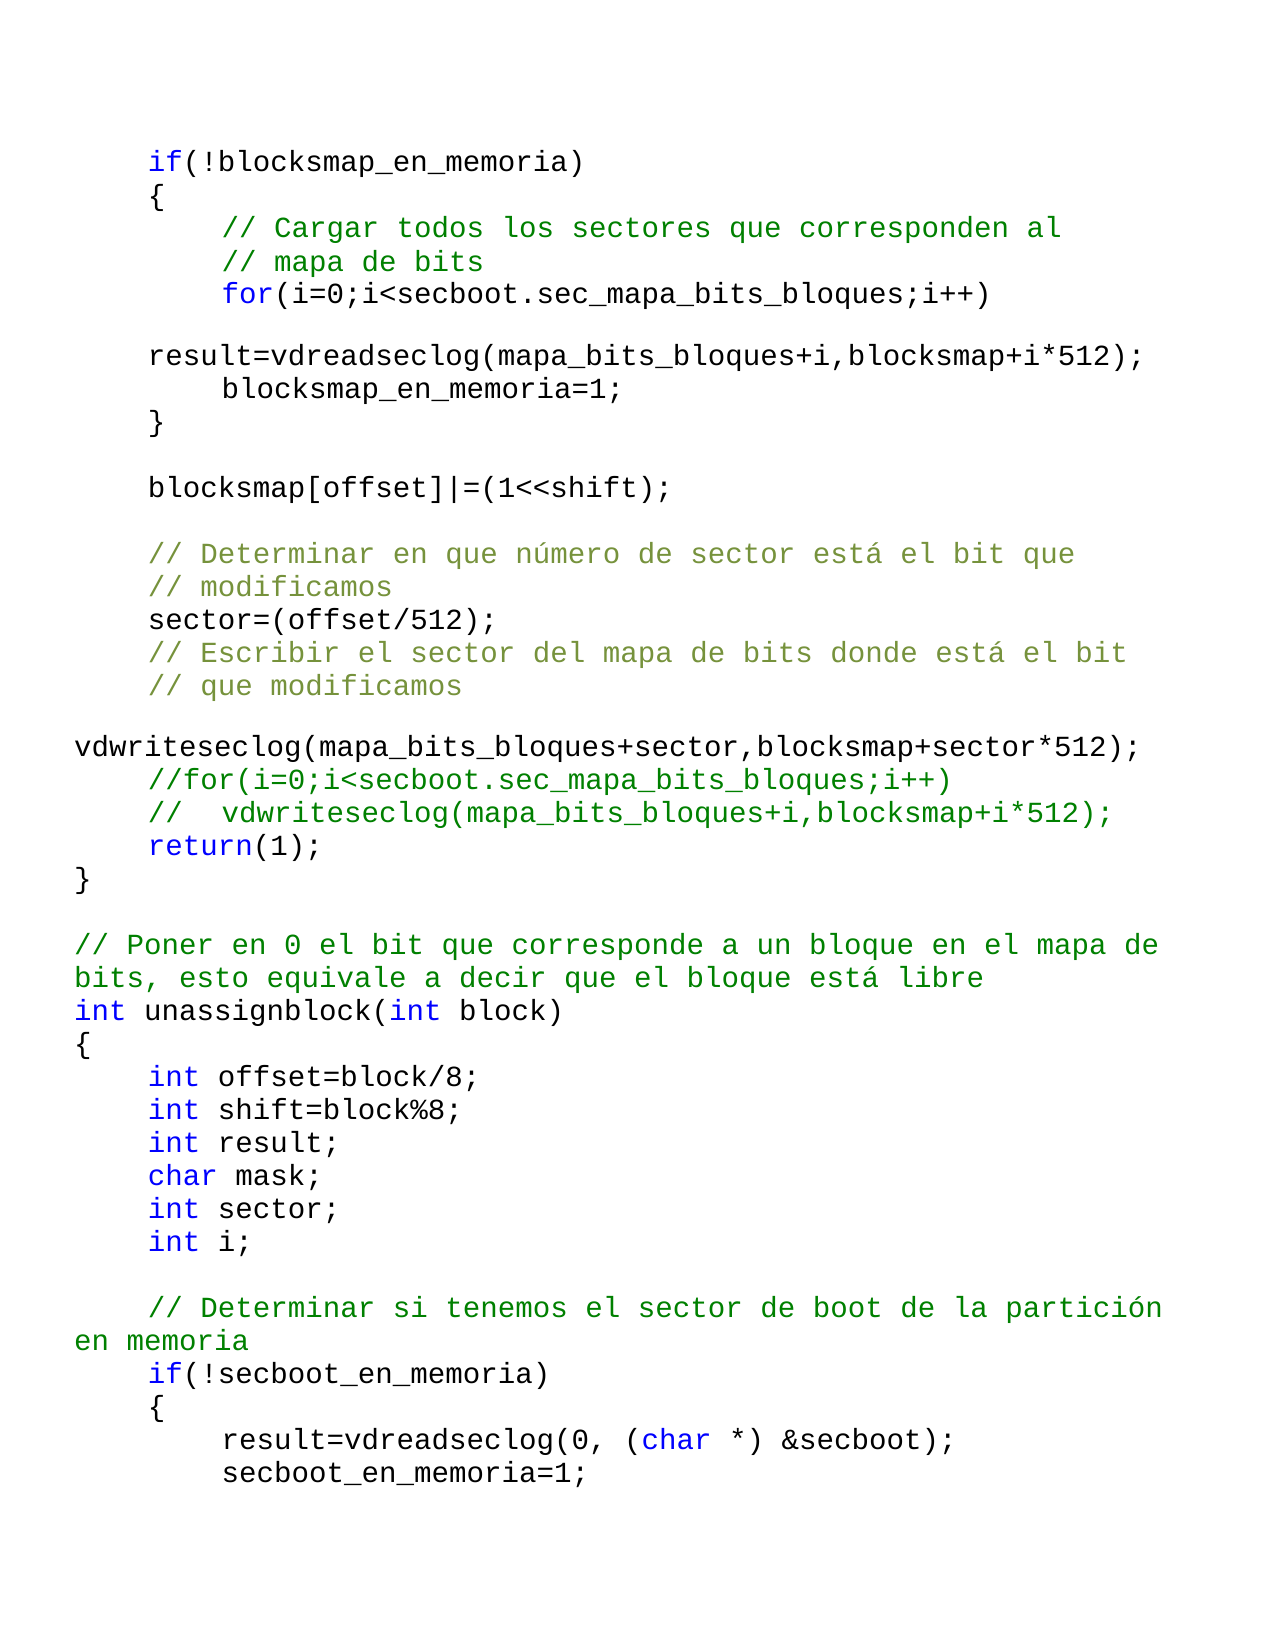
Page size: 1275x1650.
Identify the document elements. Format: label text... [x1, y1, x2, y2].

text // Escribir el sector del mapa de bits donde está el bit [74, 638, 1196, 671]
text // mapa de bits [74, 247, 1196, 280]
text vdwriteseclog(mapa_bits_bloques+sector,blocksmap+sector*512); [74, 704, 1196, 765]
text if(!blocksmap_en_memoria) [74, 148, 1196, 181]
text int unassignblock(int block) [74, 996, 1196, 1029]
text } [74, 407, 1196, 440]
text return(1); [74, 831, 1196, 864]
text int shift=block%8; [74, 1095, 1196, 1128]
text // Determinar en que número de sector está el bit que [74, 539, 1196, 572]
text char mask; [74, 1161, 1196, 1194]
text // Cargar todos los sectores que corresponden al [74, 214, 1196, 247]
text // vdwriteseclog(mapa_bits_bloques+i,blocksmap+i*512); [74, 798, 1196, 831]
text int sector; [74, 1194, 1196, 1227]
text // que modificamos [74, 671, 1196, 704]
text sector=(offset/512); [74, 605, 1196, 638]
text { [74, 1392, 1196, 1425]
text int i; [74, 1227, 1196, 1260]
text // Determinar si tenemos el sector de boot de la partición en memoria [74, 1293, 1196, 1359]
text int offset=block/8; [74, 1062, 1196, 1095]
text for(i=0;i<secboot.sec_mapa_bits_bloques;i++) [74, 280, 1196, 313]
text } [74, 864, 1196, 897]
text blocksmap[offset]|=(1<<shift); [74, 473, 1196, 506]
text result=vdreadseclog(mapa_bits_bloques+i,blocksmap+i*512); [74, 313, 1196, 374]
text // modificamos [74, 572, 1196, 605]
text if(!secboot_en_memoria) [74, 1359, 1196, 1392]
text result=vdreadseclog(0, (char *) &secboot); [74, 1425, 1196, 1458]
text int result; [74, 1128, 1196, 1161]
text secboot_en_memoria=1; [74, 1458, 1196, 1491]
text blocksmap_en_memoria=1; [74, 374, 1196, 407]
text //for(i=0;i<secboot.sec_mapa_bits_bloques;i++) [74, 765, 1196, 798]
text { [74, 1029, 1196, 1062]
text { [74, 181, 1196, 214]
text // Poner en 0 el bit que corresponde a un bloque en el mapa de bits, esto equivale a decir que el bloque está libre [74, 930, 1196, 996]
